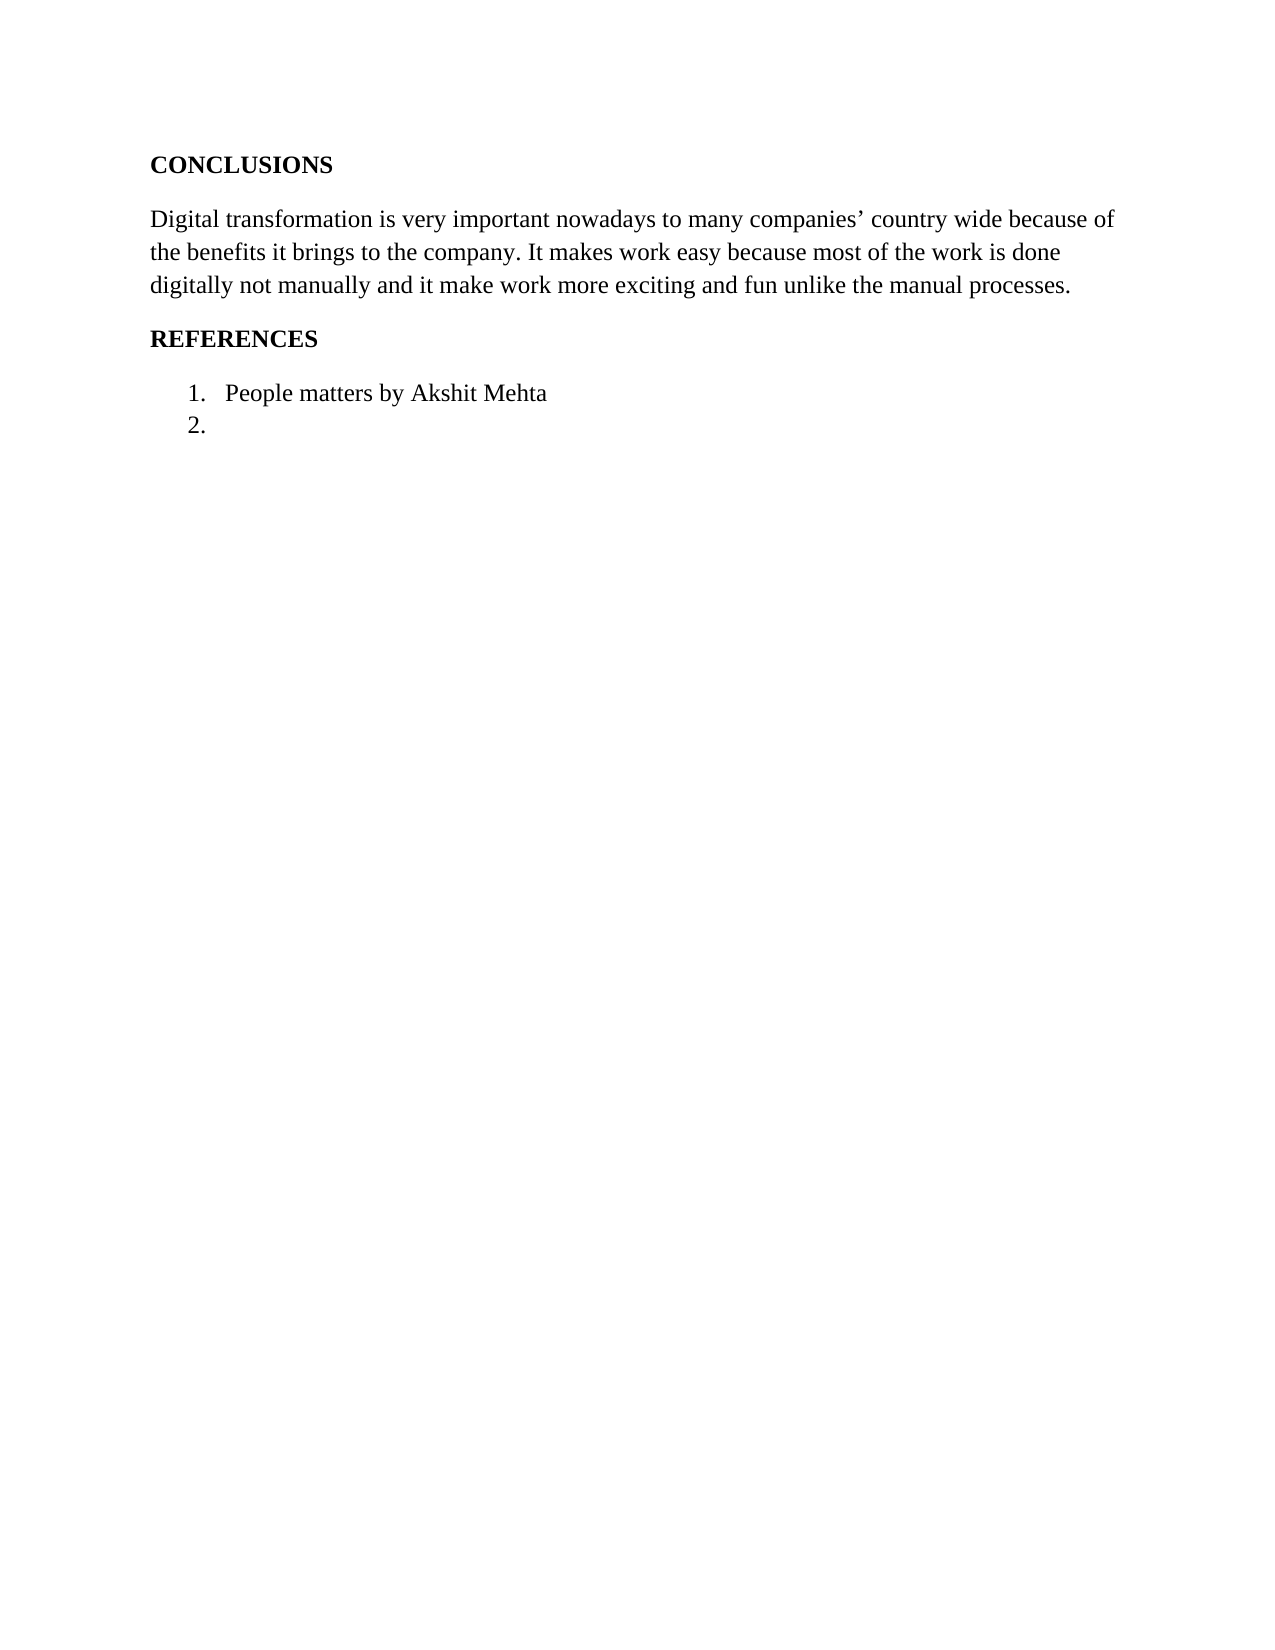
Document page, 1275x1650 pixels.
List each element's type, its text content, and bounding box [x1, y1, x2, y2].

text Digital transformation is very important nowadays to many companies’ country wide because of the benefits it brings to the company. It makes work easy because most of the work is done digitally not manually and it make work more exciting and fun unlike the manual processes. [150, 204, 1125, 299]
text REFERENCES [150, 324, 1125, 352]
text CONCLUSIONS [150, 150, 1125, 179]
list People matters by Akshit Mehta [187, 378, 1125, 406]
